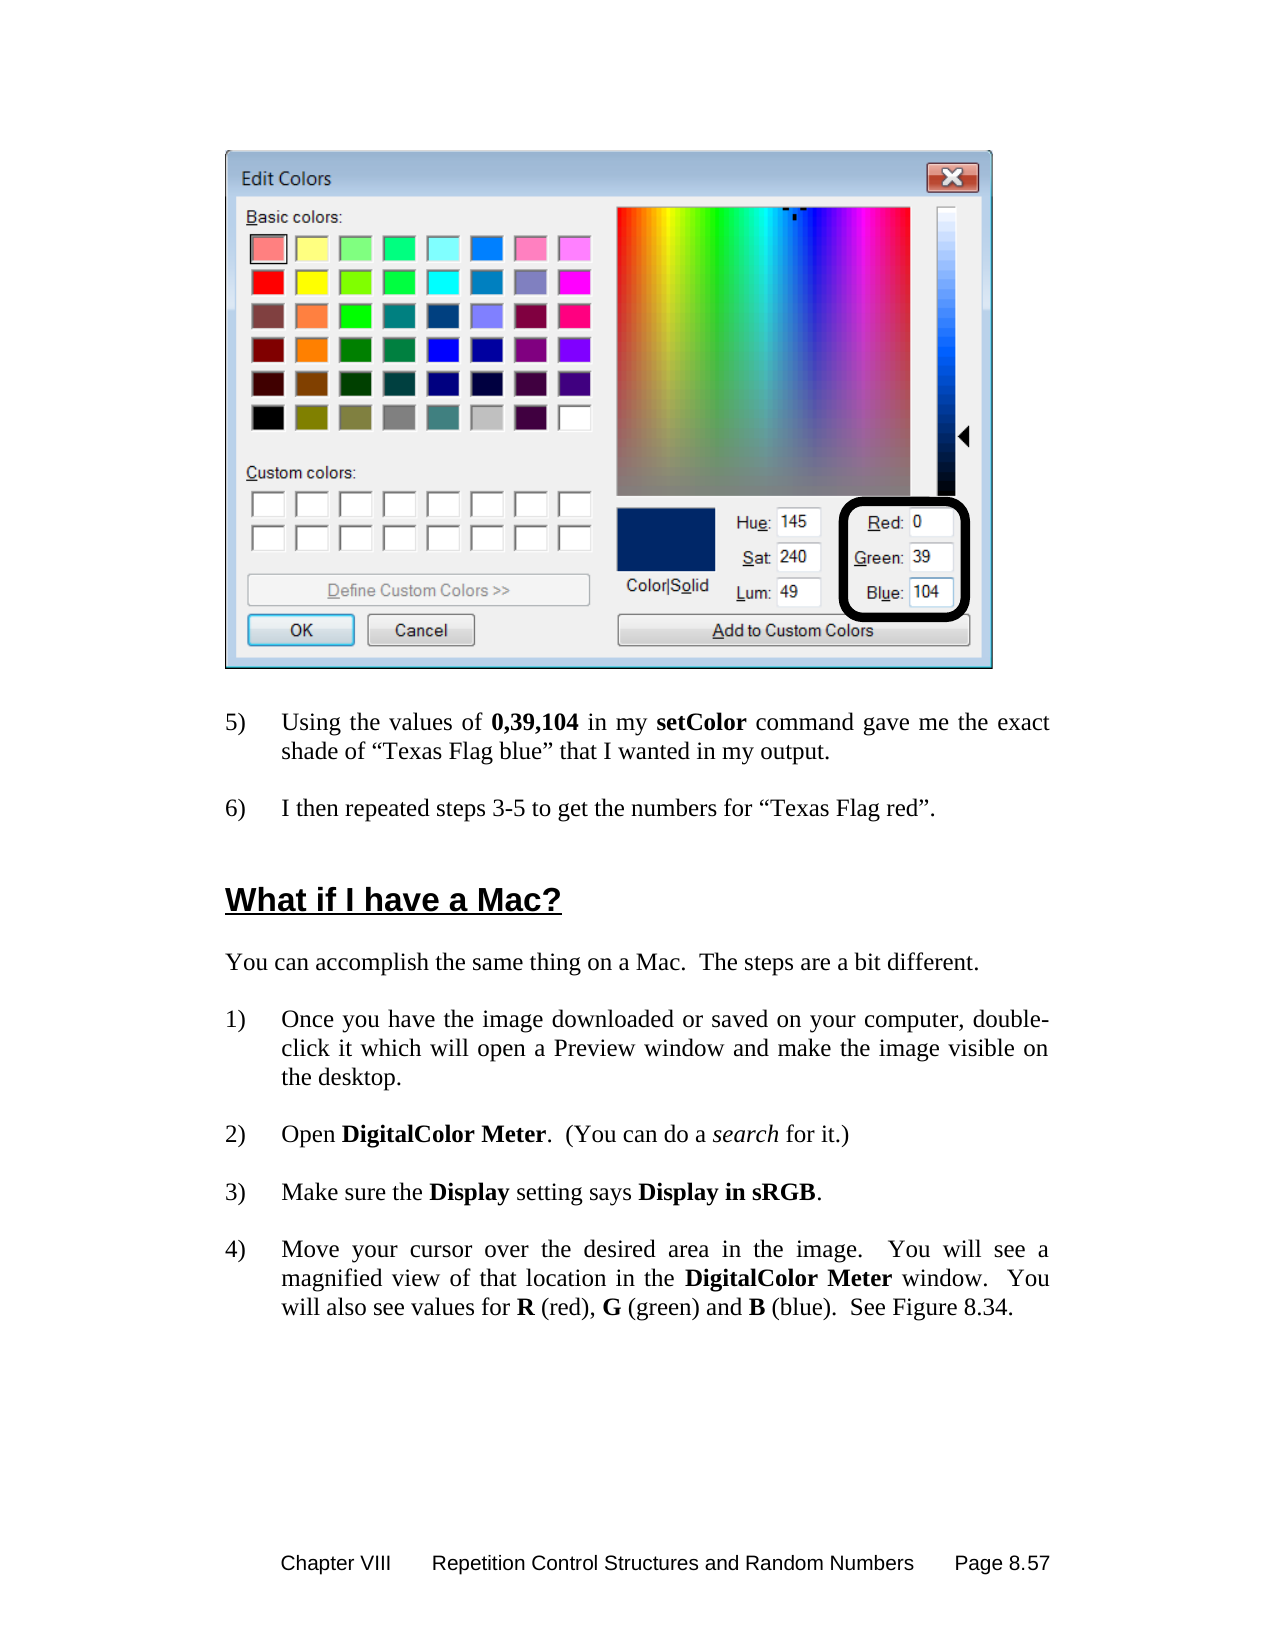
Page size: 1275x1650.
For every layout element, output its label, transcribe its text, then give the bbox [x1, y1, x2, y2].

text You can accomplish the same thing on a Mac. The steps are a bit different. [225, 947, 1050, 976]
text 4) Move your cursor over the desired area in the image. You will see a magnified view of that location in the DigitalColor Meter window. You will also see values for R (red), G (green) and B (blue). See Figure 8.34. [225, 1234, 1050, 1321]
text 5) Using the values of 0,39,104 in my setColor command gave me the exact shade of “Texas Flag blue” that I wanted in my output. [225, 707, 1050, 765]
text 3) Make sure the Display setting says Display in sRGB. [225, 1177, 1050, 1206]
text 2) Open DigitalColor Meter. (You can do a search for it.) [225, 1119, 1050, 1148]
text 1) Once you have the image downloaded or saved on your computer, double-click it which will open a Preview window and make the image visible on the desktop. [225, 1004, 1050, 1091]
picture [225, 150, 993, 669]
text 6) I then repeated steps 3-5 to get the numbers for “Texas Flag red”. [225, 793, 1050, 822]
text What if I have a Mac? [225, 880, 1050, 918]
